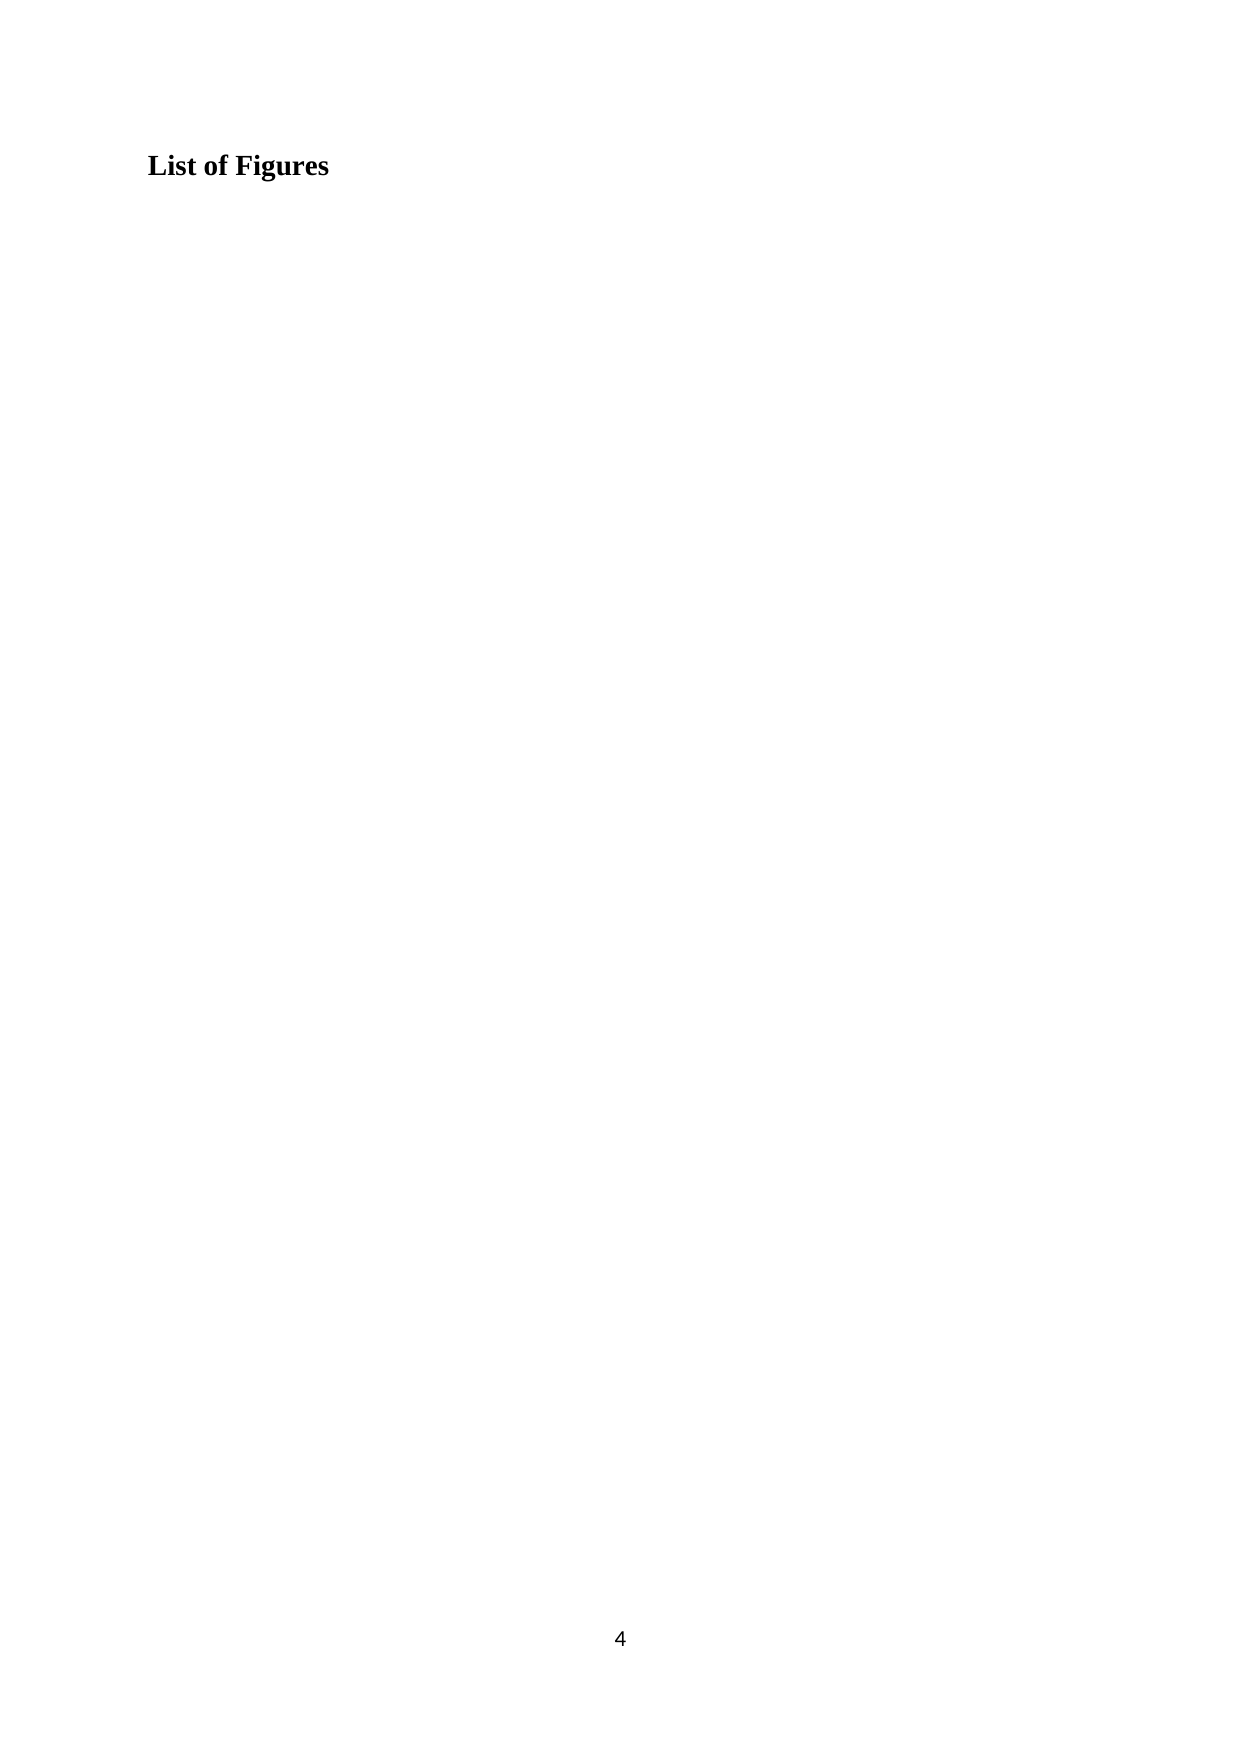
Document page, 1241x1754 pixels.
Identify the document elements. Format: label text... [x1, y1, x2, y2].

text List of Figures [148, 148, 1093, 181]
